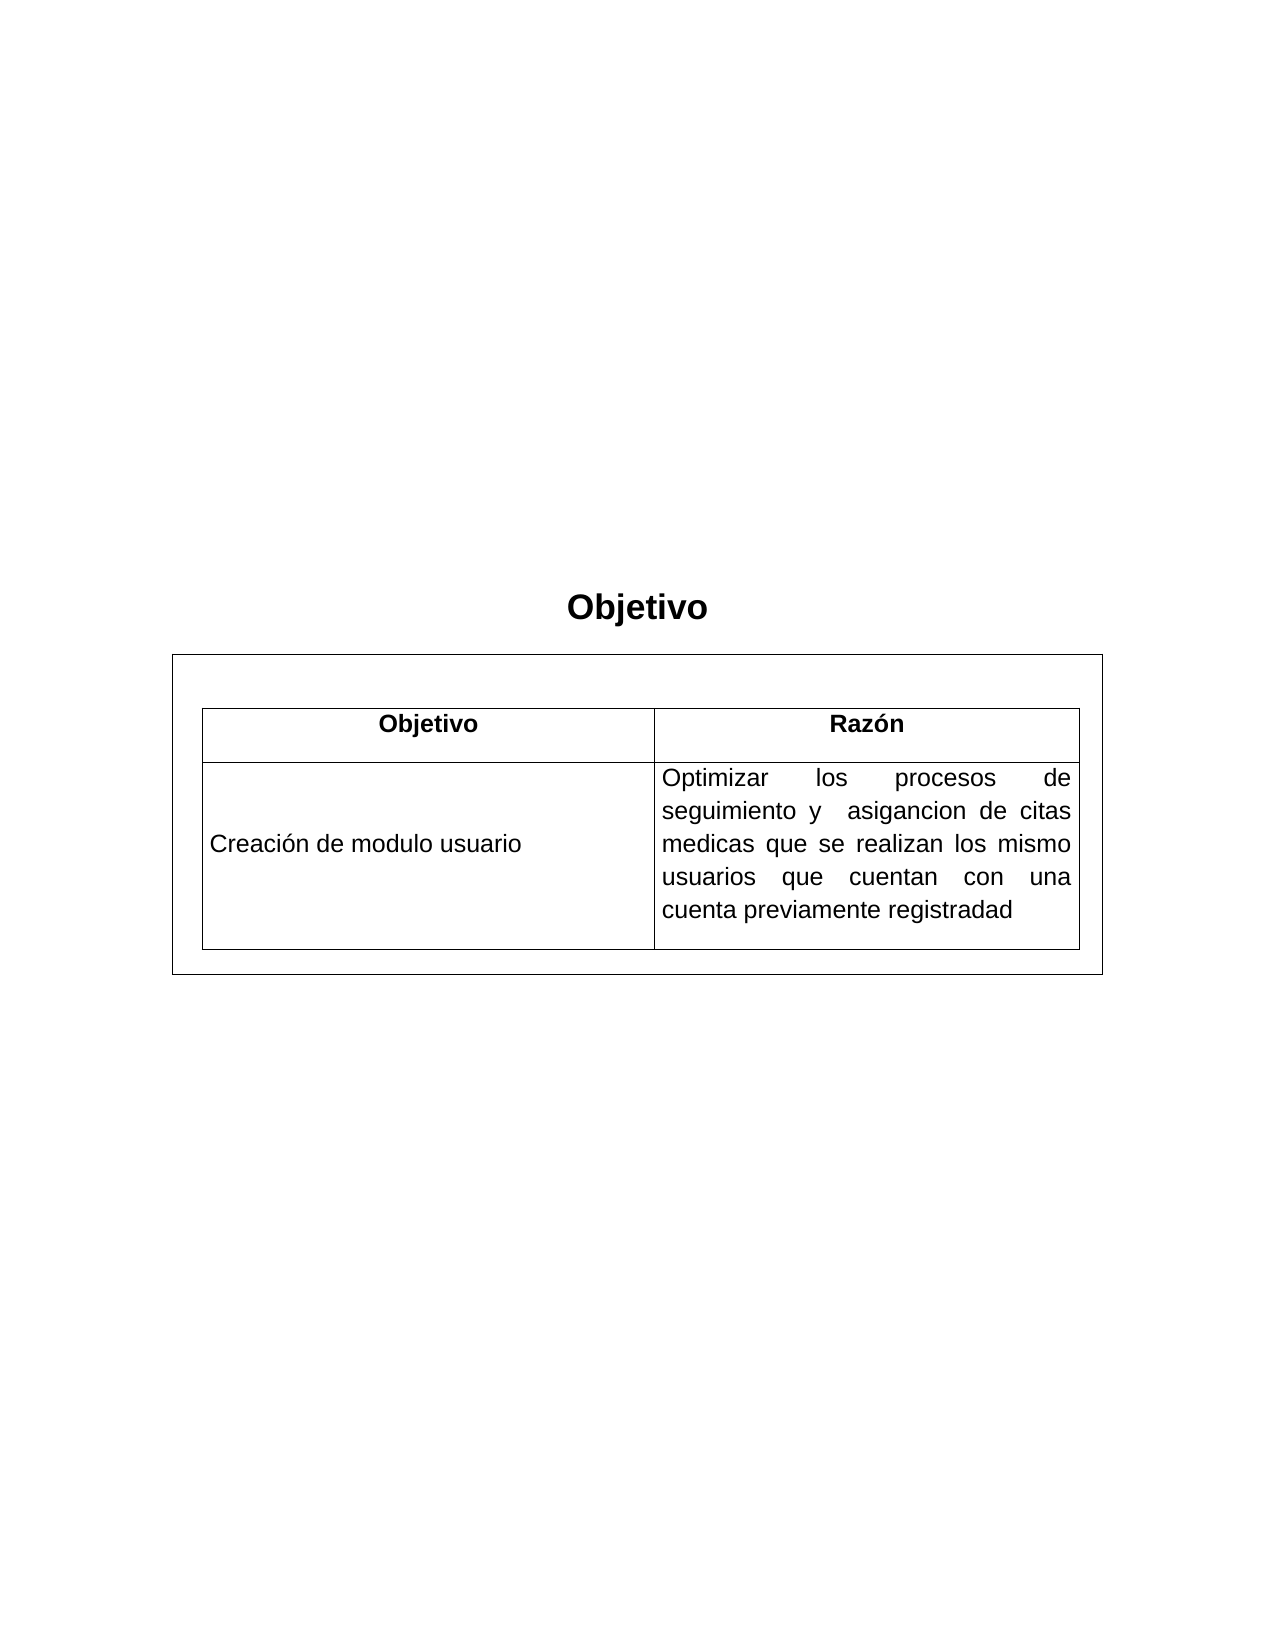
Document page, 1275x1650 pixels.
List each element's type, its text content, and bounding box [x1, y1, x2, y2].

subtitle Objetivo [177, 586, 1098, 627]
table_header [173, 655, 1102, 974]
